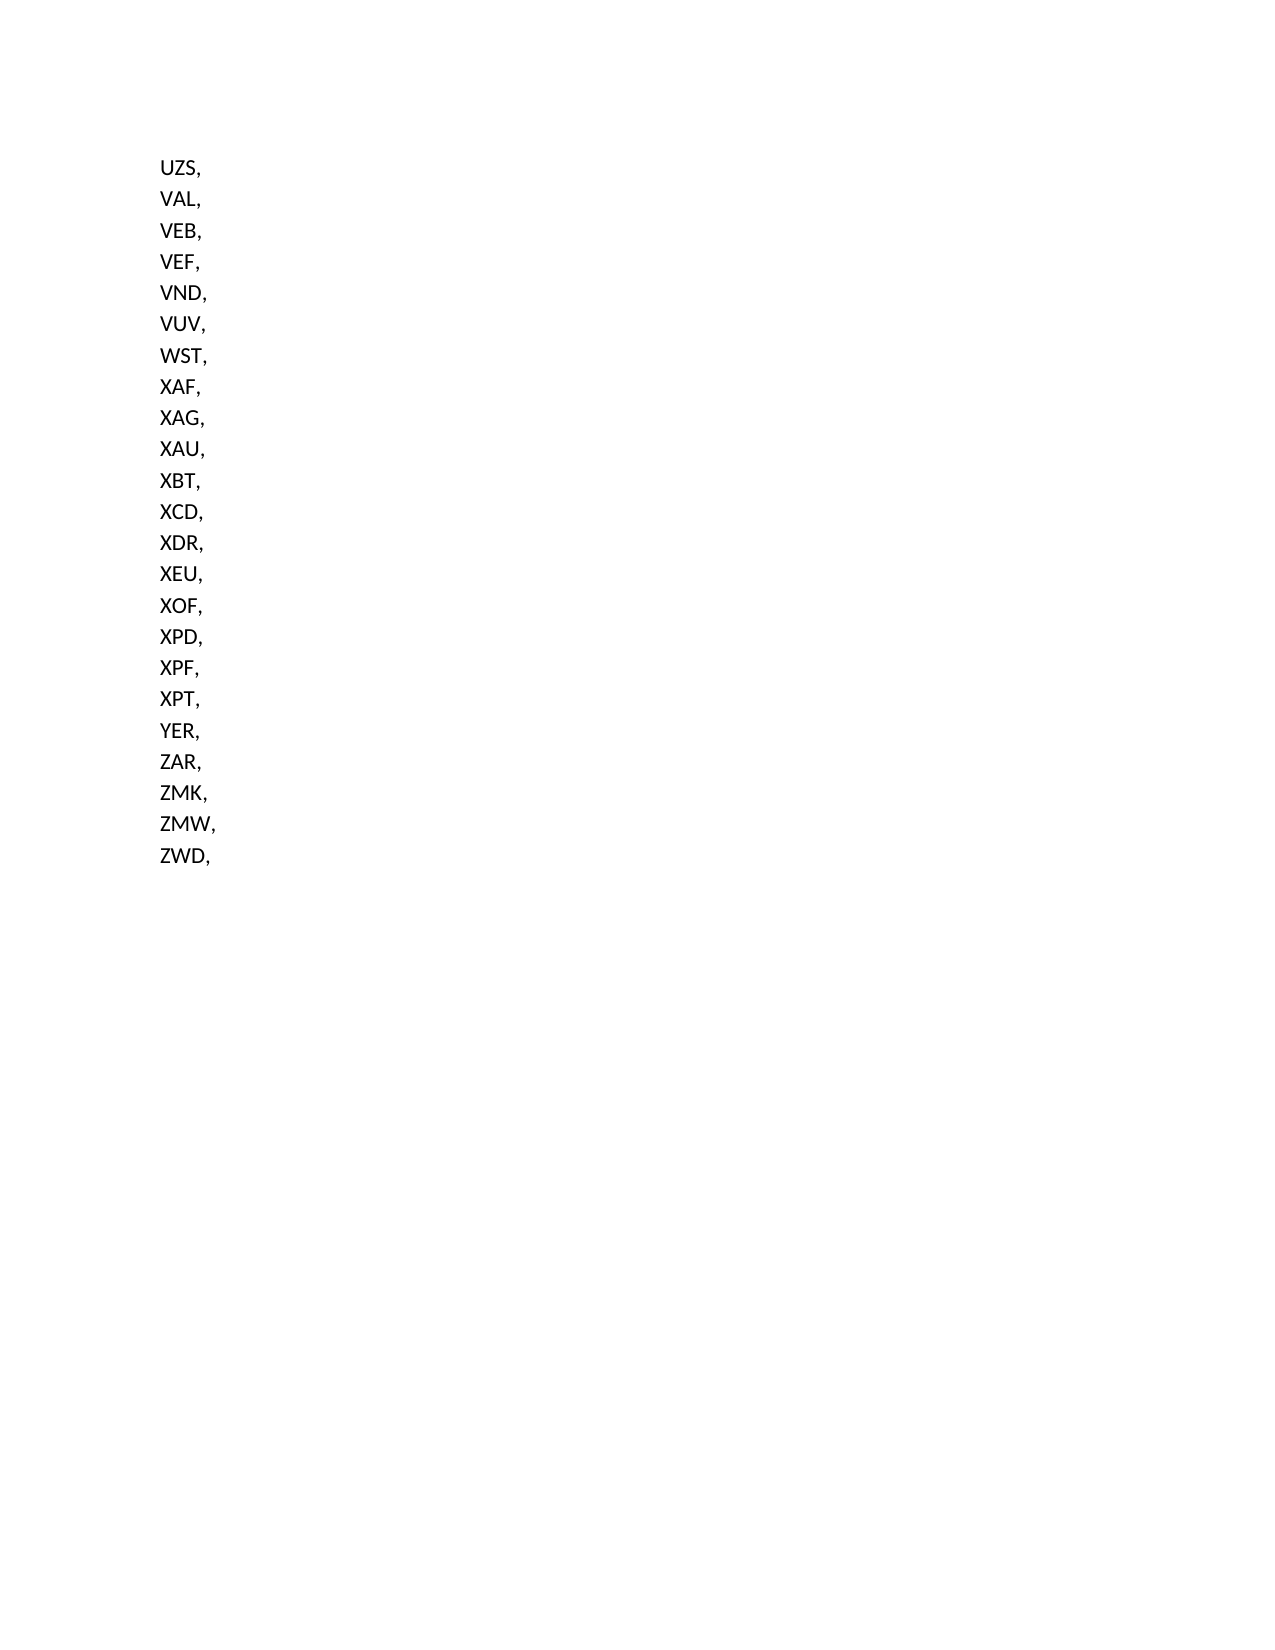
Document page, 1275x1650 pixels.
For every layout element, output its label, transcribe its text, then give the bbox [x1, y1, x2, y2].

table_cell VND, [149, 275, 248, 306]
table_cell ZAR, [149, 744, 248, 775]
table_cell XAU, [149, 431, 248, 462]
table_cell YER, [149, 713, 248, 744]
table_cell VEB, [149, 213, 248, 244]
table_cell XOF, [149, 588, 248, 619]
table_cell XPT, [149, 681, 248, 712]
table_cell XAF, [149, 369, 248, 400]
table_cell XBT, [149, 463, 248, 494]
table_cell ZWD, [149, 838, 248, 869]
table_cell XAG, [149, 400, 248, 431]
table_cell XPF, [149, 650, 248, 681]
table_cell VAL, [149, 181, 248, 212]
table_cell VUV, [149, 306, 248, 337]
table_cell XDR, [149, 525, 248, 556]
table_cell XPD, [149, 619, 248, 650]
table_cell ZMK, [149, 775, 248, 806]
table_cell ZMW, [149, 806, 248, 837]
table_cell XEU, [149, 556, 248, 587]
table_cell XCD, [149, 494, 248, 525]
table_cell WST, [149, 338, 248, 369]
table_cell UZS, [149, 150, 248, 181]
table_cell VEF, [149, 244, 248, 275]
